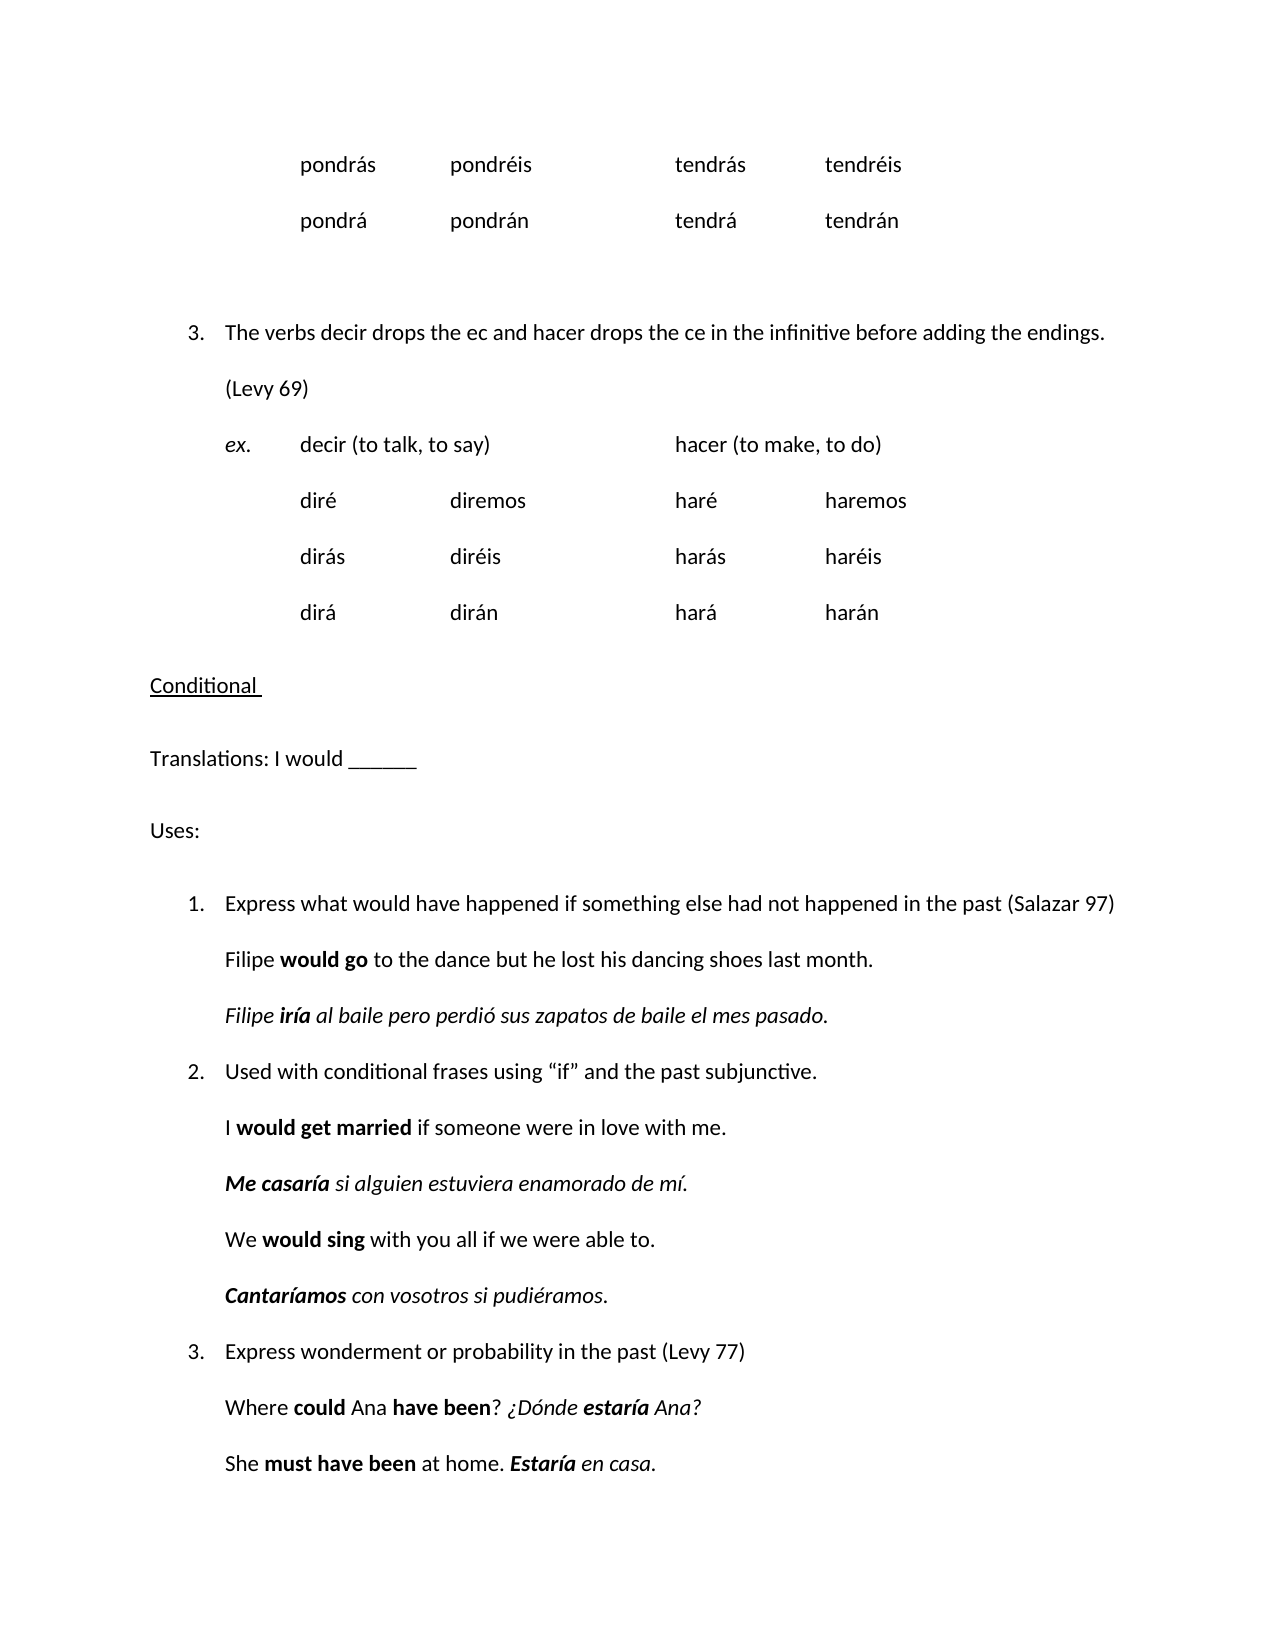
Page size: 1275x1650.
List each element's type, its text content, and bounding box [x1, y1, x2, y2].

list Filipe iría al baile pero perdió sus zapatos de baile el mes pasado. [225, 1001, 1125, 1029]
text Translations: I would ______ [150, 744, 1125, 772]
list dirás diréis harás haréis [225, 542, 1125, 570]
list Express wonderment or probability in the past (Levy 77) [187, 1337, 1125, 1366]
list Express what would have happened if something else had not happened in the past (Salazar 97) [187, 889, 1125, 917]
list Used with conditional frases using “if” and the past subjunctive. [187, 1057, 1125, 1085]
list pondrás pondréis tendrás tendréis [225, 150, 1125, 178]
list Cantaríamos con vosotros si pudiéramos. [225, 1281, 1125, 1309]
list I would get married if someone were in love with me. [225, 1113, 1125, 1141]
list pondrá pondrán tendrá tendrán [225, 206, 1125, 234]
text Conditional [150, 671, 1125, 699]
list Where could Ana have been? ¿Dónde estaría Ana? [225, 1393, 1125, 1422]
list We would sing with you all if we were able to. [225, 1225, 1125, 1253]
list Me casaría si alguien estuviera enamorado de mí. [225, 1169, 1125, 1197]
list Filipe would go to the dance but he lost his dancing shoes last month. [225, 945, 1125, 973]
list ex. decir (to talk, to say) hacer (to make, to do) [225, 430, 1125, 458]
text Uses: [150, 816, 1125, 844]
list The verbs decir drops the ec and hacer drops the ce in the infinitive before adding the endings. (Levy 69) [187, 318, 1125, 402]
list diré diremos haré haremos [225, 486, 1125, 514]
list dirá dirán hará harán [225, 598, 1125, 626]
list She must have been at home. Estaría en casa. [225, 1449, 1125, 1478]
